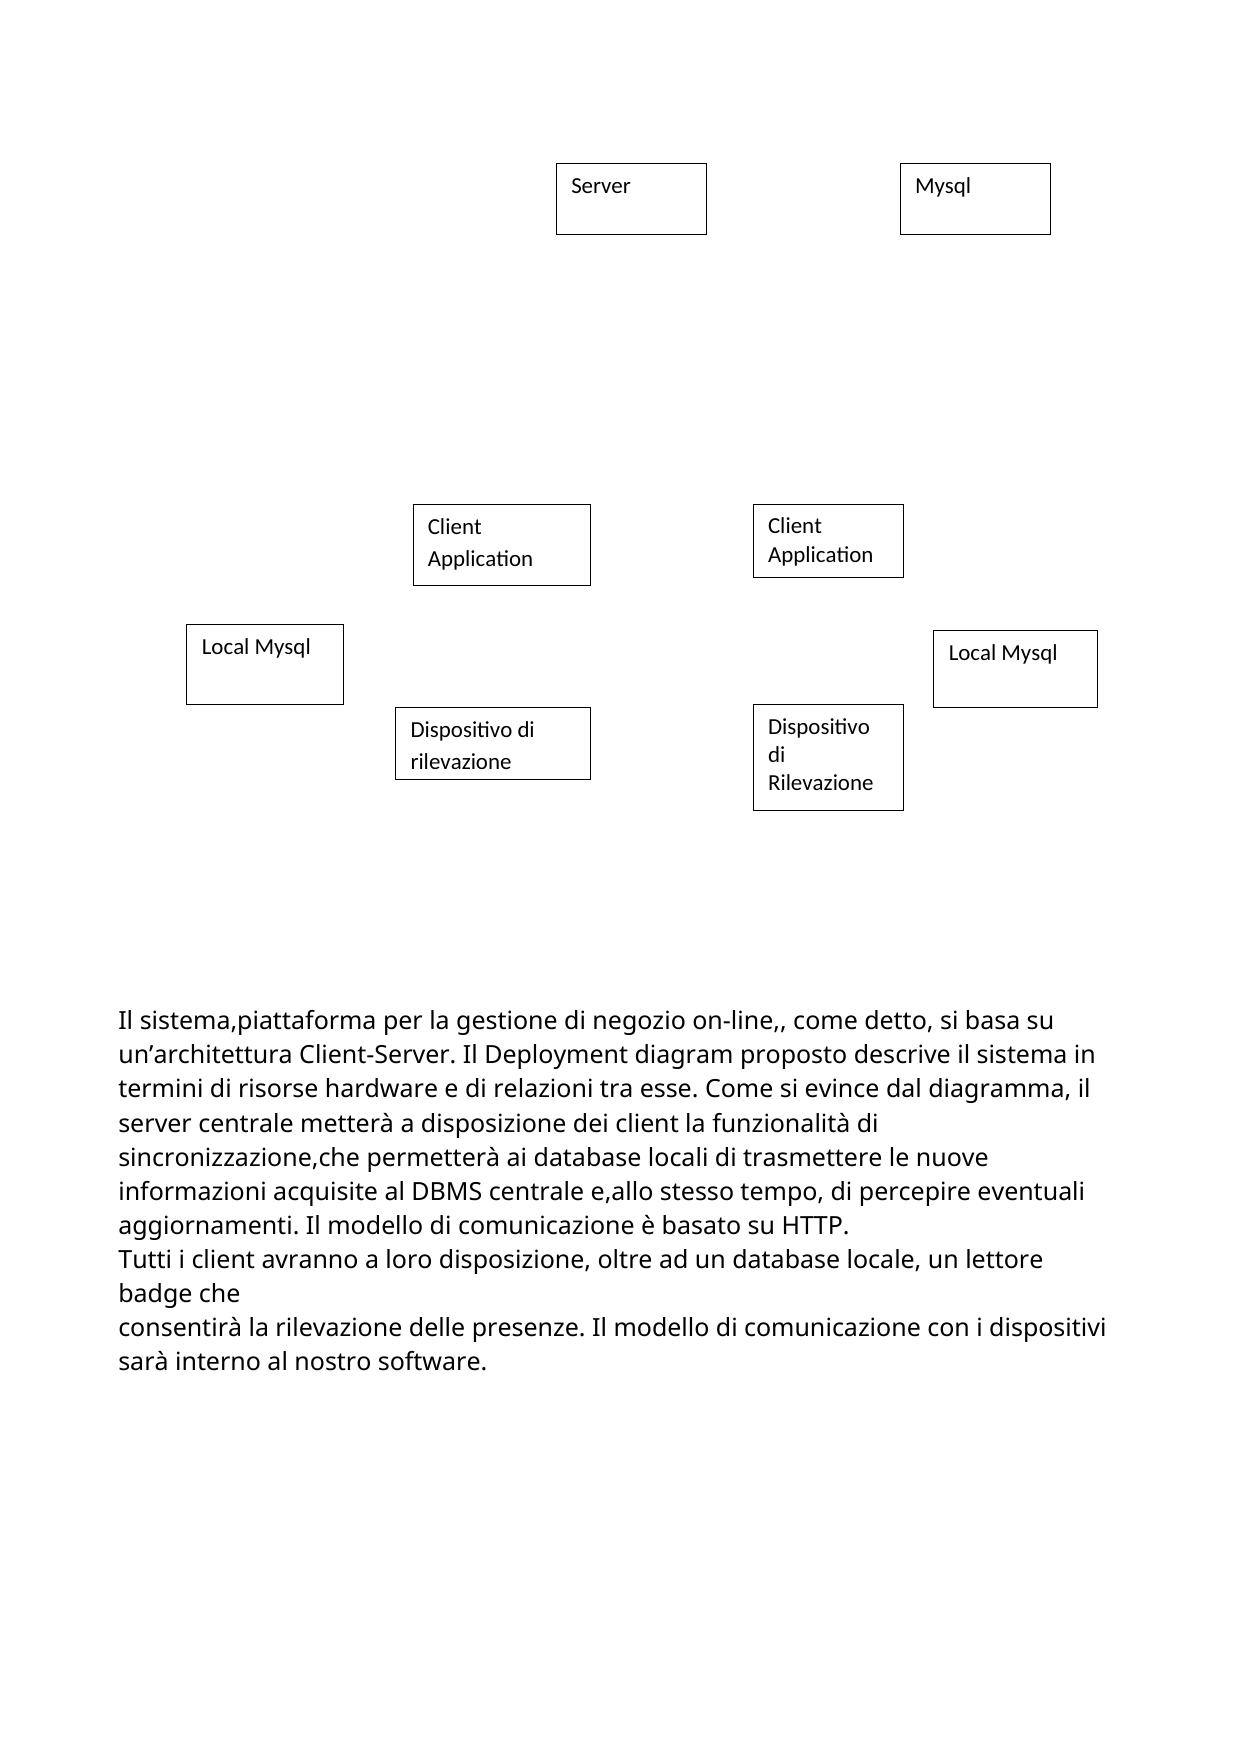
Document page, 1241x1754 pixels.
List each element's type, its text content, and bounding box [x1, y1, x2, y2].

text Tutti i client avranno a loro disposizione, oltre ad un database locale, un lettore badge che [118, 1241, 1122, 1309]
text Il sistema,piattaforma per la gestione di negozio on-line,, come detto, si basa su un’architettura Client-Server. Il Deployment diagram proposto descrive il sistema in termini di risorse hardware e di relazioni tra esse. Come si evince dal diagramma, il server centrale metterà a disposizione dei client la funzionalità di sincronizzazione,che permetterà ai database locali di trasmettere le nuove informazioni acquisite al DBMS centrale e,allo stesso tempo, di percepire eventuali aggiornamenti. Il modello di comunicazione è basato su HTTP. [118, 1003, 1122, 1241]
text consentirà la rilevazione delle presenze. Il modello di comunicazione con i dispositivi sarà interno al nostro software. [118, 1309, 1122, 1378]
